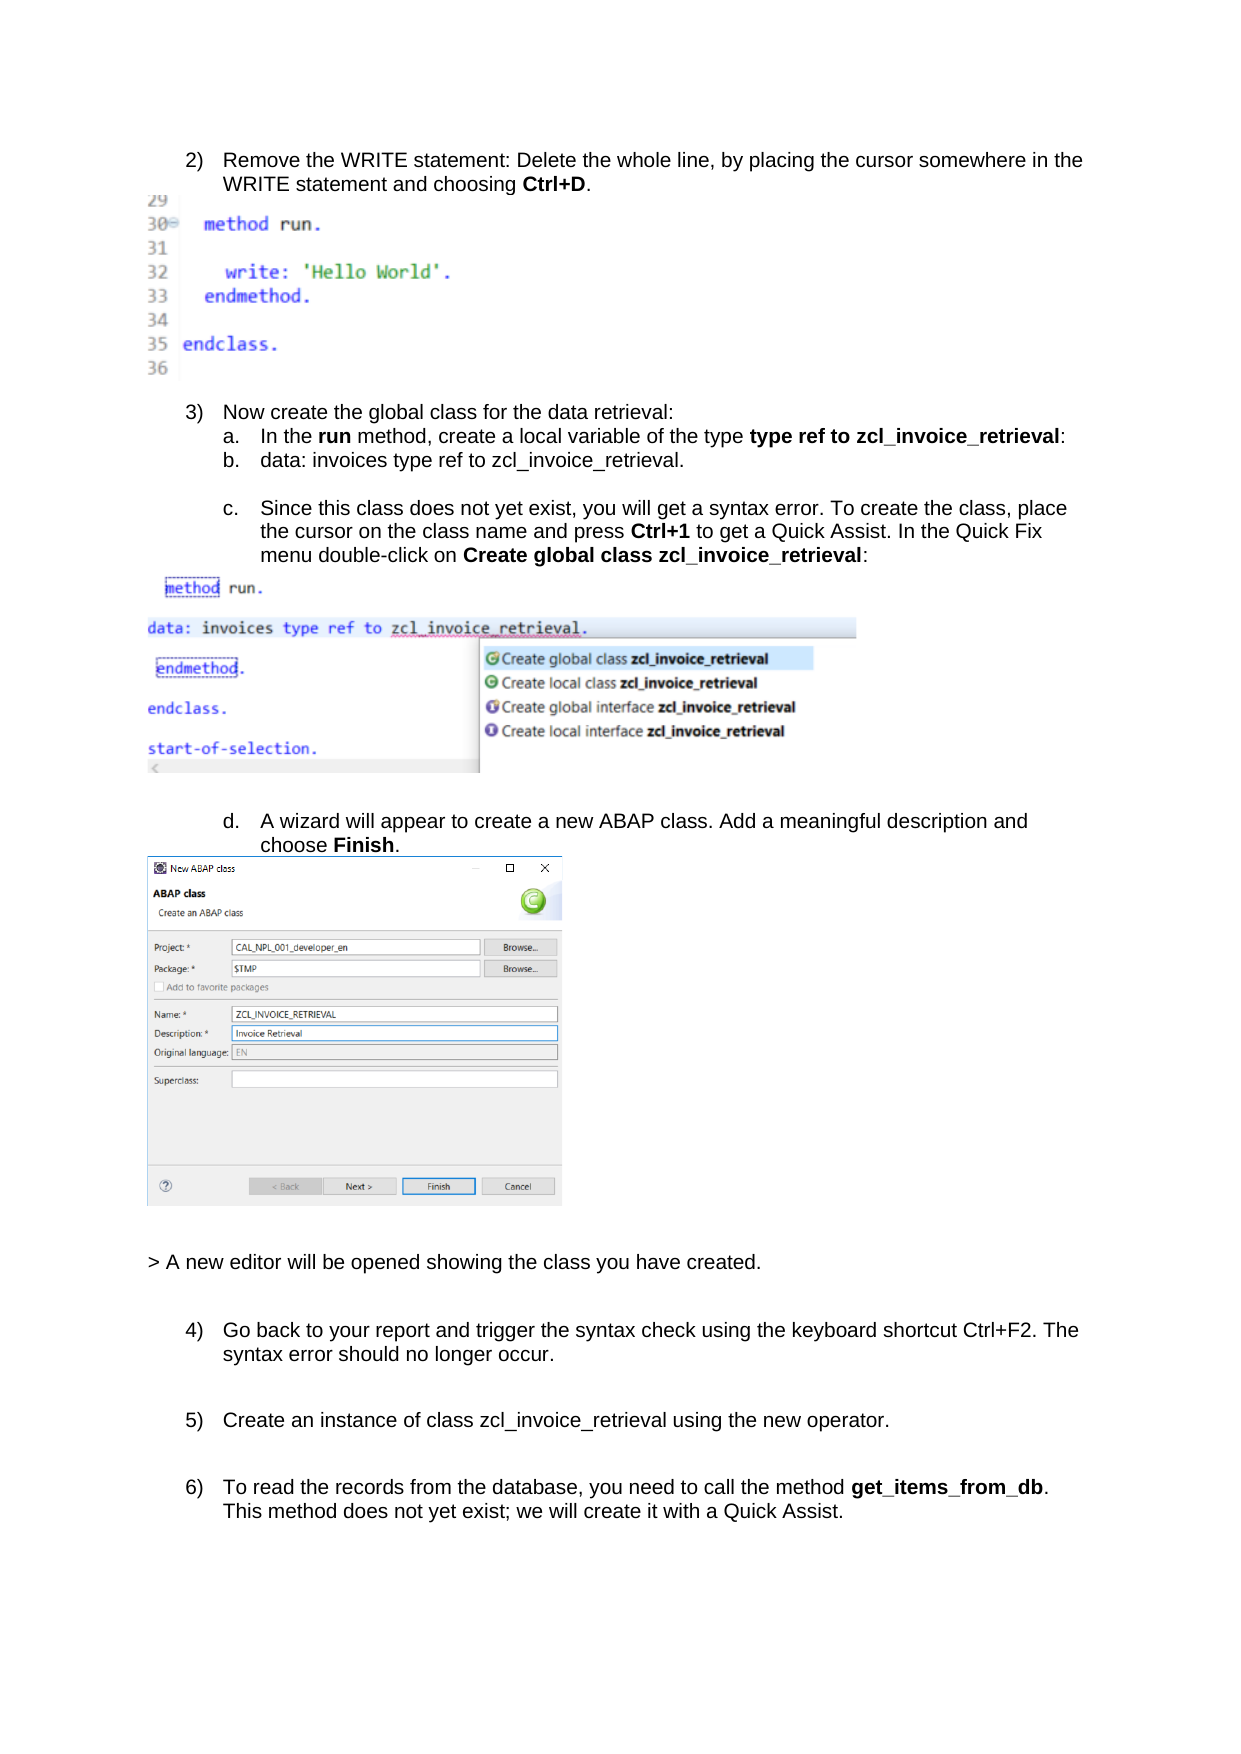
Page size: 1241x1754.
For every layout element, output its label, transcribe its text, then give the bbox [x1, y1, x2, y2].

list In the run method, create a local variable of the type type ref to zcl_invoice_retrieval: [223, 423, 1093, 447]
list Go back to your report and trigger the syntax check using the keyboard shortcut Ctrl+F2. The syntax error should no longer occur. [185, 1318, 1093, 1366]
list data: invoices type ref to zcl_invoice_retrieval. [223, 447, 1093, 495]
list Create an instance of class zcl_invoice_retrieval using the new operator. [185, 1408, 1093, 1432]
text > A new editor will be opened showing the class you have created. [148, 1224, 1093, 1299]
list Since this class does not yet exist, you will get a syntax error. To create the class, place the cursor on the class name and press Ctrl+1 to get a Quick Assist. In the Quick Fix menu double-click on Create global class zcl_invoice_retrieval: [223, 495, 1093, 567]
picture [147, 856, 563, 1206]
picture [147, 195, 567, 381]
list A wizard will appear to create a new ABAP class. Add a meaningful description and choose Finish. [223, 809, 1093, 857]
list To read the records from the database, you need to call the method get_items_from_db. This method does not yet exist; we will create it with a Quick Assist. [185, 1475, 1093, 1523]
list Remove the WRITE statement: Delete the whole line, by placing the cursor somewhere in the WRITE statement and choosing Ctrl+D. [185, 148, 1093, 196]
list Now create the global class for the data retrieval: [185, 399, 1093, 423]
picture [147, 567, 857, 773]
